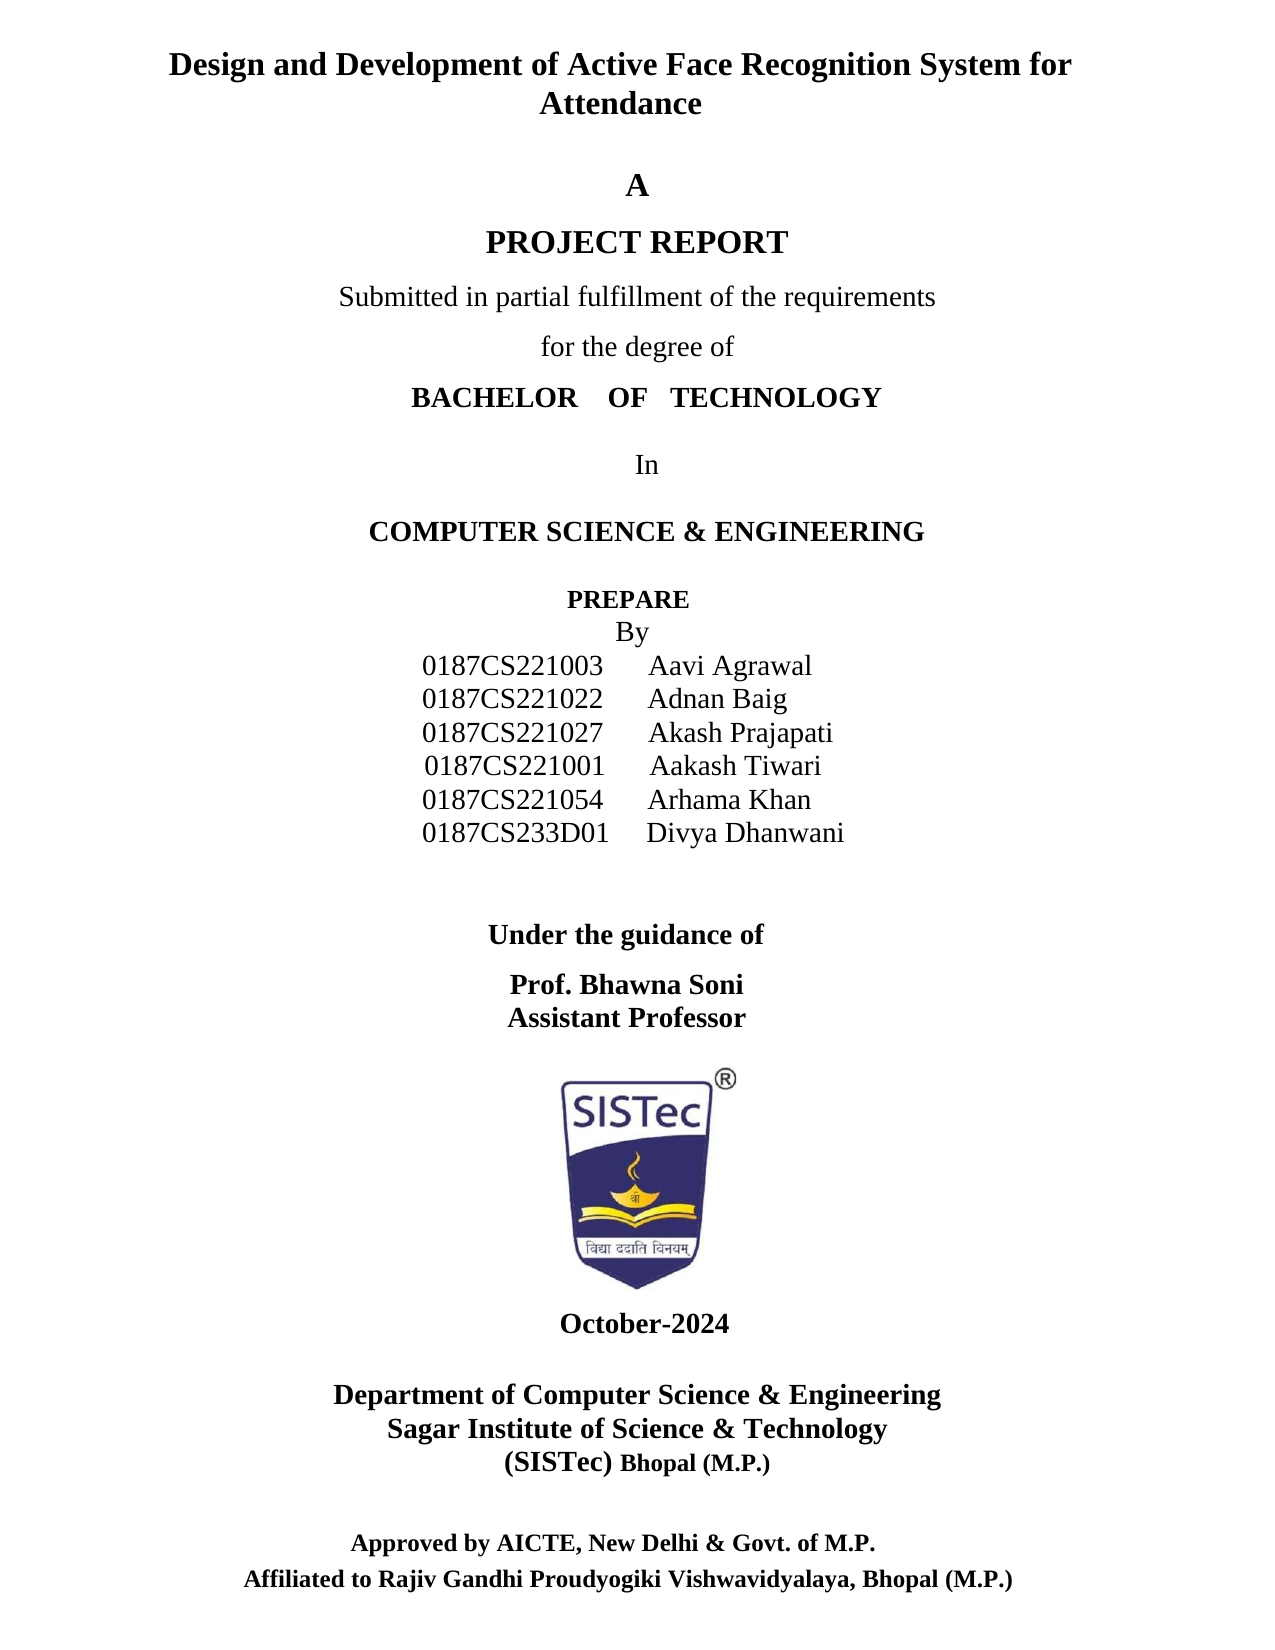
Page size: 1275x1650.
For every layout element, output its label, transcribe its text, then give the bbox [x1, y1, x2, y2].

text Affiliated to Rajiv Gandhi Proudyogiki Vishwavidyalaya, Bhopal (M.P.) [127, 1564, 1129, 1593]
text In [127, 447, 1167, 481]
text BACHELOR OF TECHNOLOGY [127, 380, 1167, 414]
subtitle Under the guidance of [376, 872, 875, 950]
picture [560, 1067, 737, 1290]
subtitle 0187CS221001 Aakash Tiwari [79, 748, 1167, 782]
subtitle 0187CS221022 Adnan Baig [79, 681, 1167, 715]
text PREPARE [79, 584, 1167, 614]
subtitle October-2024 [127, 1080, 1162, 1340]
text A PROJECT REPORT [486, 165, 789, 260]
text COMPUTER SCIENCE & ENGINEERING [127, 514, 1167, 548]
text Department of Computer Science & Engineering Sagar Institute of Science & Technology (SISTec) Bhopal (M.P.) [333, 1377, 942, 1478]
subtitle 0187CS221054 Arhama Khan [79, 782, 1167, 816]
subtitle 0187CS221027 Akash Prajapati [79, 715, 1167, 748]
text Prof. Bhawna Soni Assistant Professor [480, 967, 773, 1034]
text Submitted in partial fulfillment of the requirements for the degree of [338, 279, 936, 363]
subtitle 0187CS233D01 Divya Dhanwani [79, 816, 1167, 849]
text By [127, 614, 1149, 648]
subtitle 0187CS221003 Aavi Agrawal [79, 648, 1167, 681]
text Design and Development of Active Face Recognition System for Attendance [127, 45, 1114, 121]
text Approved by AICTE, New Delhi & Govt. of M.P. [127, 1528, 1099, 1557]
